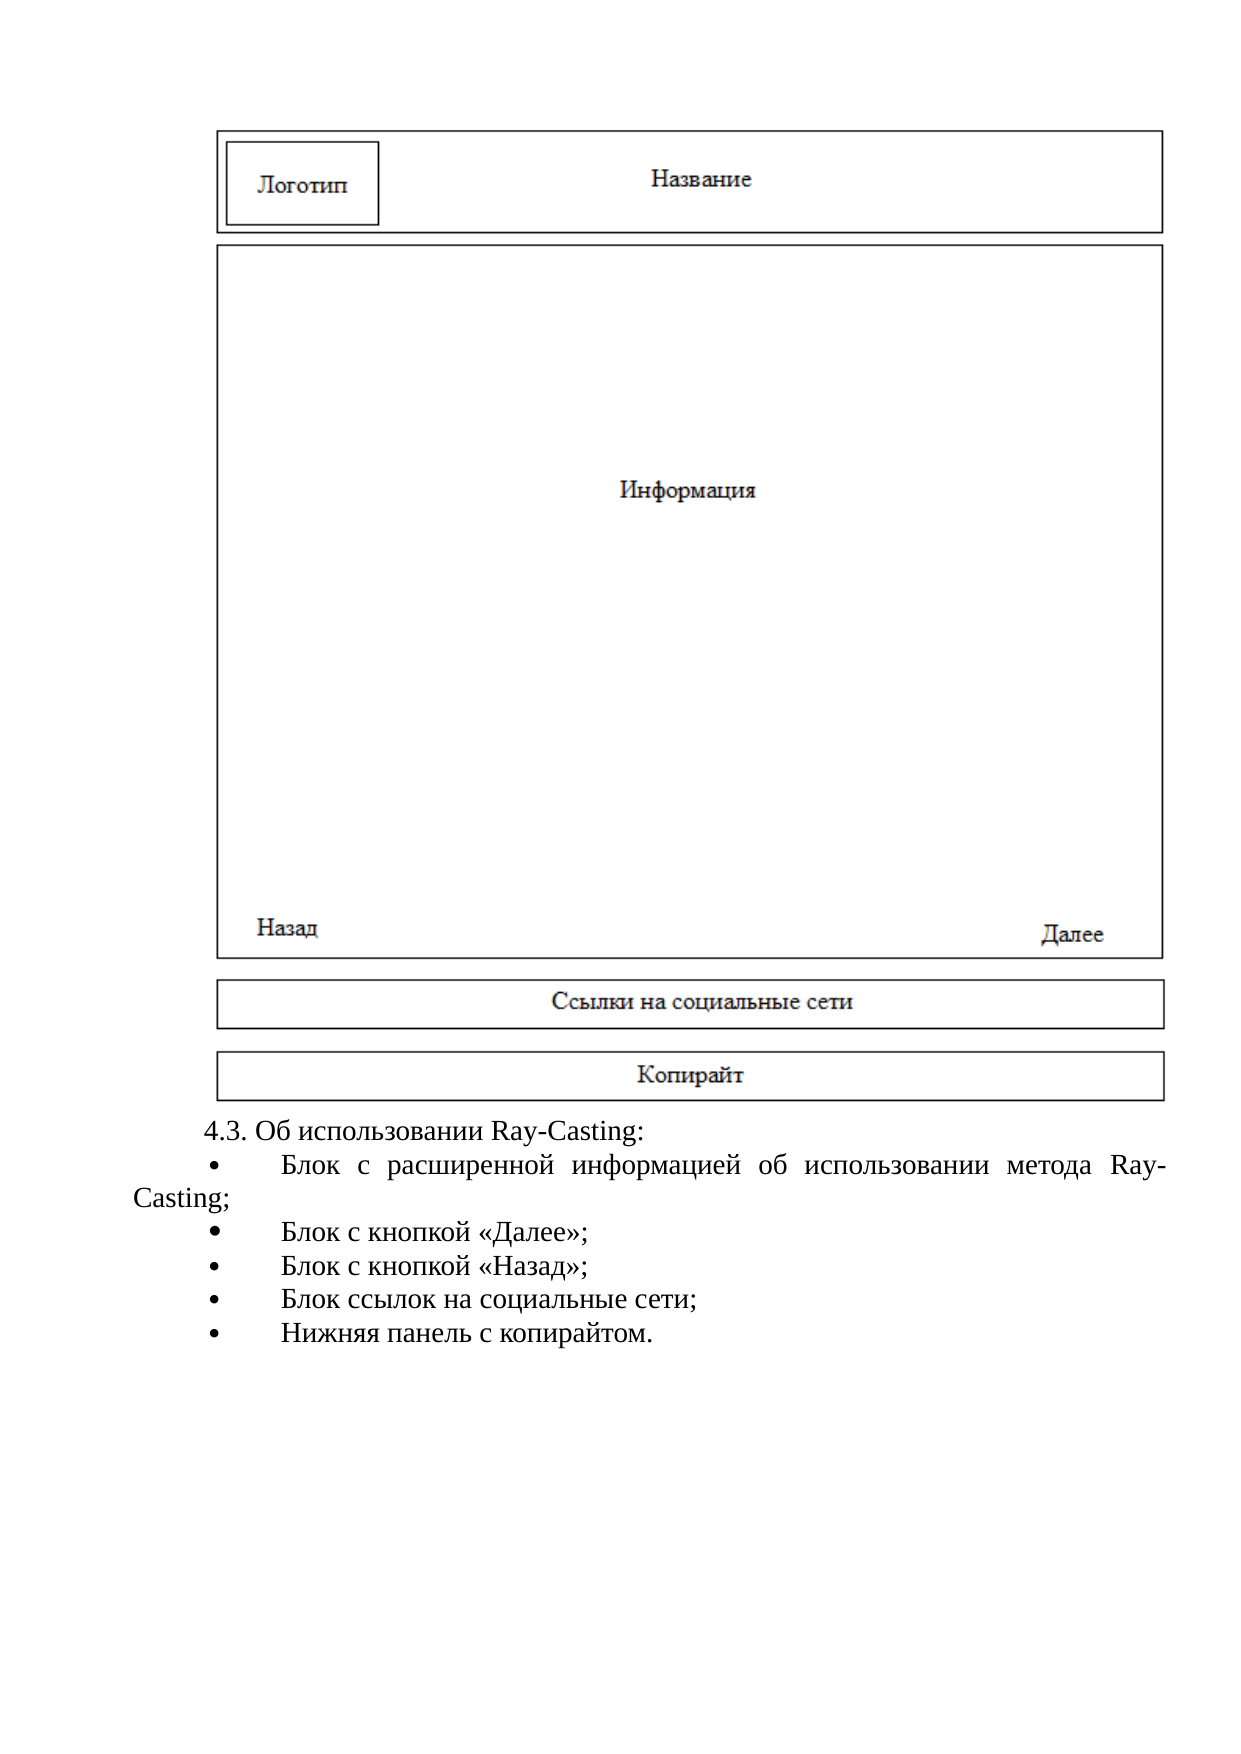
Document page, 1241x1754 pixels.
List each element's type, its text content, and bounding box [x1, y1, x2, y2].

list Нижняя панель с копирайтом. [133, 1315, 1166, 1348]
list Блок с кнопкой «Назад»; [133, 1248, 1166, 1281]
list Блок ссылок на социальные сети; [133, 1281, 1166, 1315]
list Блок с кнопкой «Далее»; [133, 1214, 1166, 1248]
text 4.3. Об использовании Ray-Casting: [133, 1113, 1166, 1147]
picture [209, 118, 1176, 1114]
list Блок с расширенной информацией об использовании метода Ray-Casting; [133, 1147, 1166, 1214]
